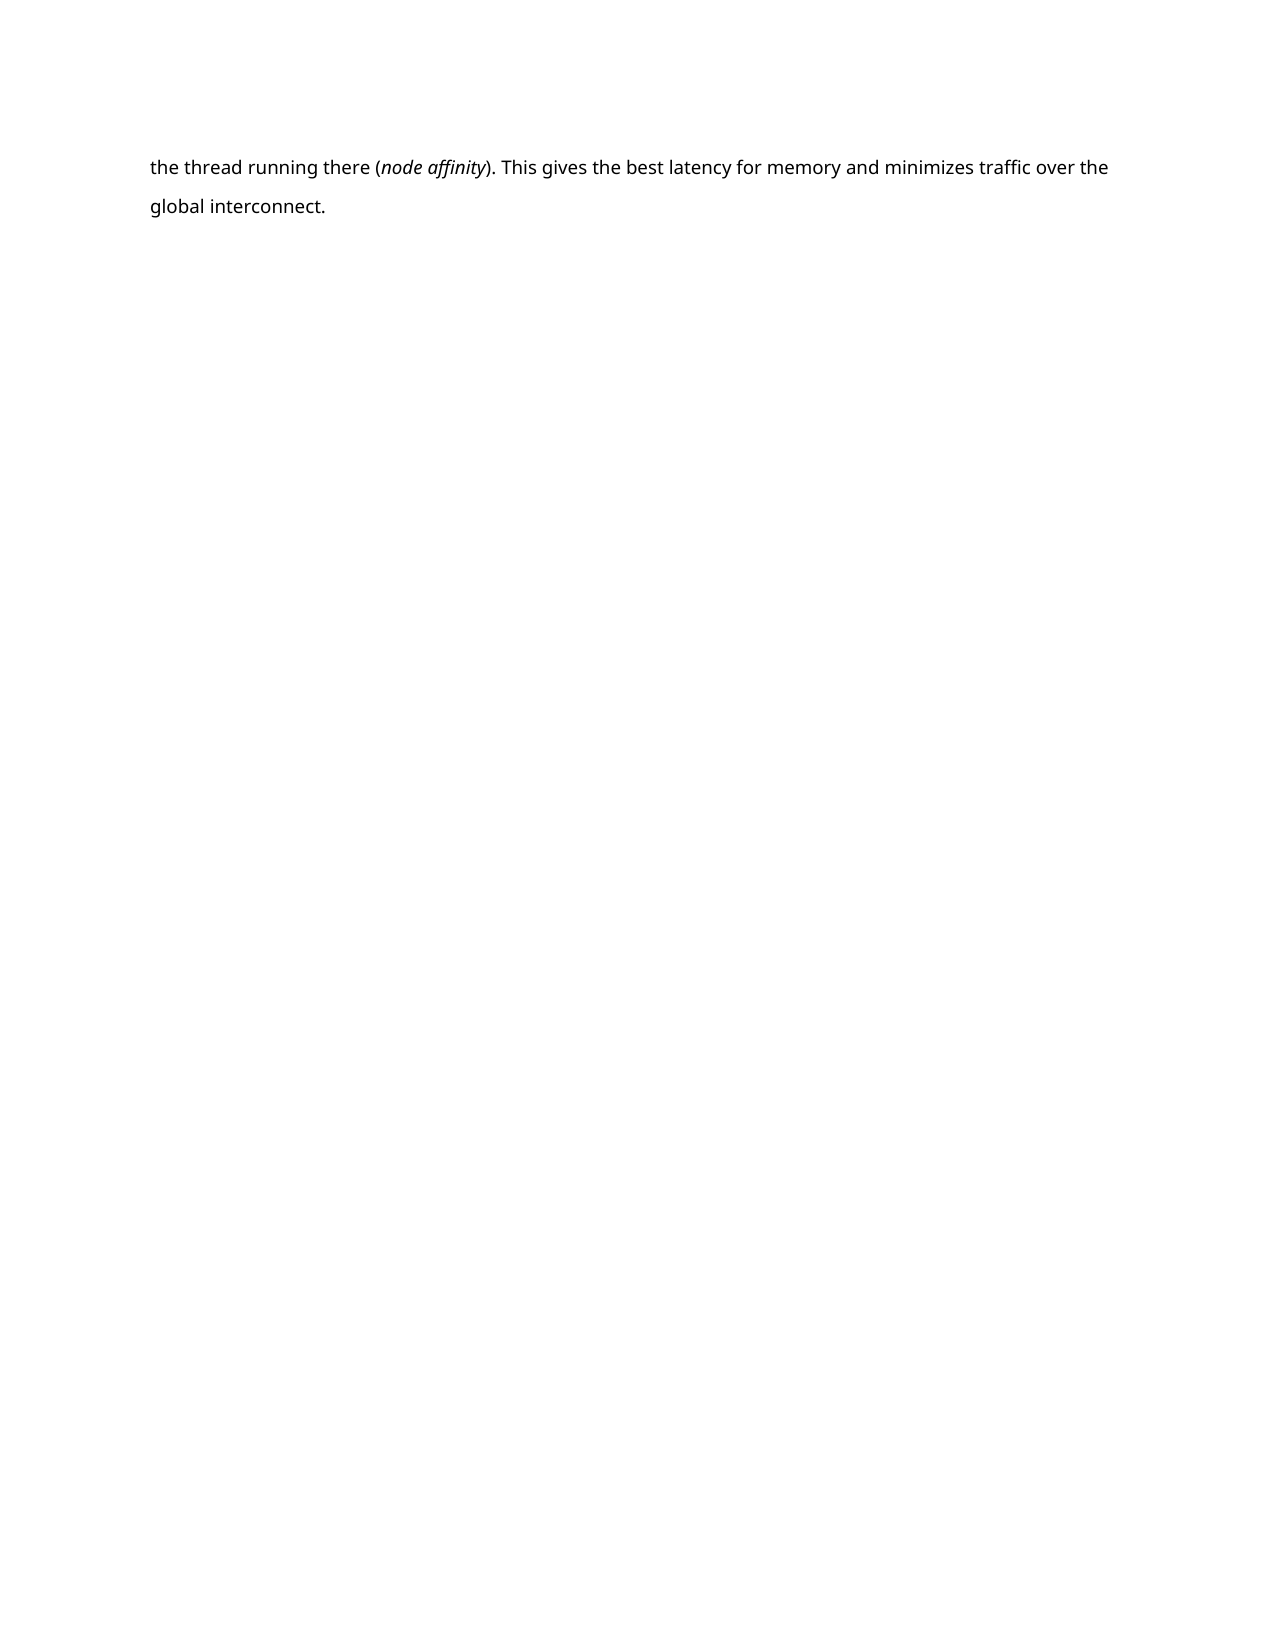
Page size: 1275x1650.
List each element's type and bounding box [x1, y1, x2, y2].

text [150, 154, 1118, 218]
